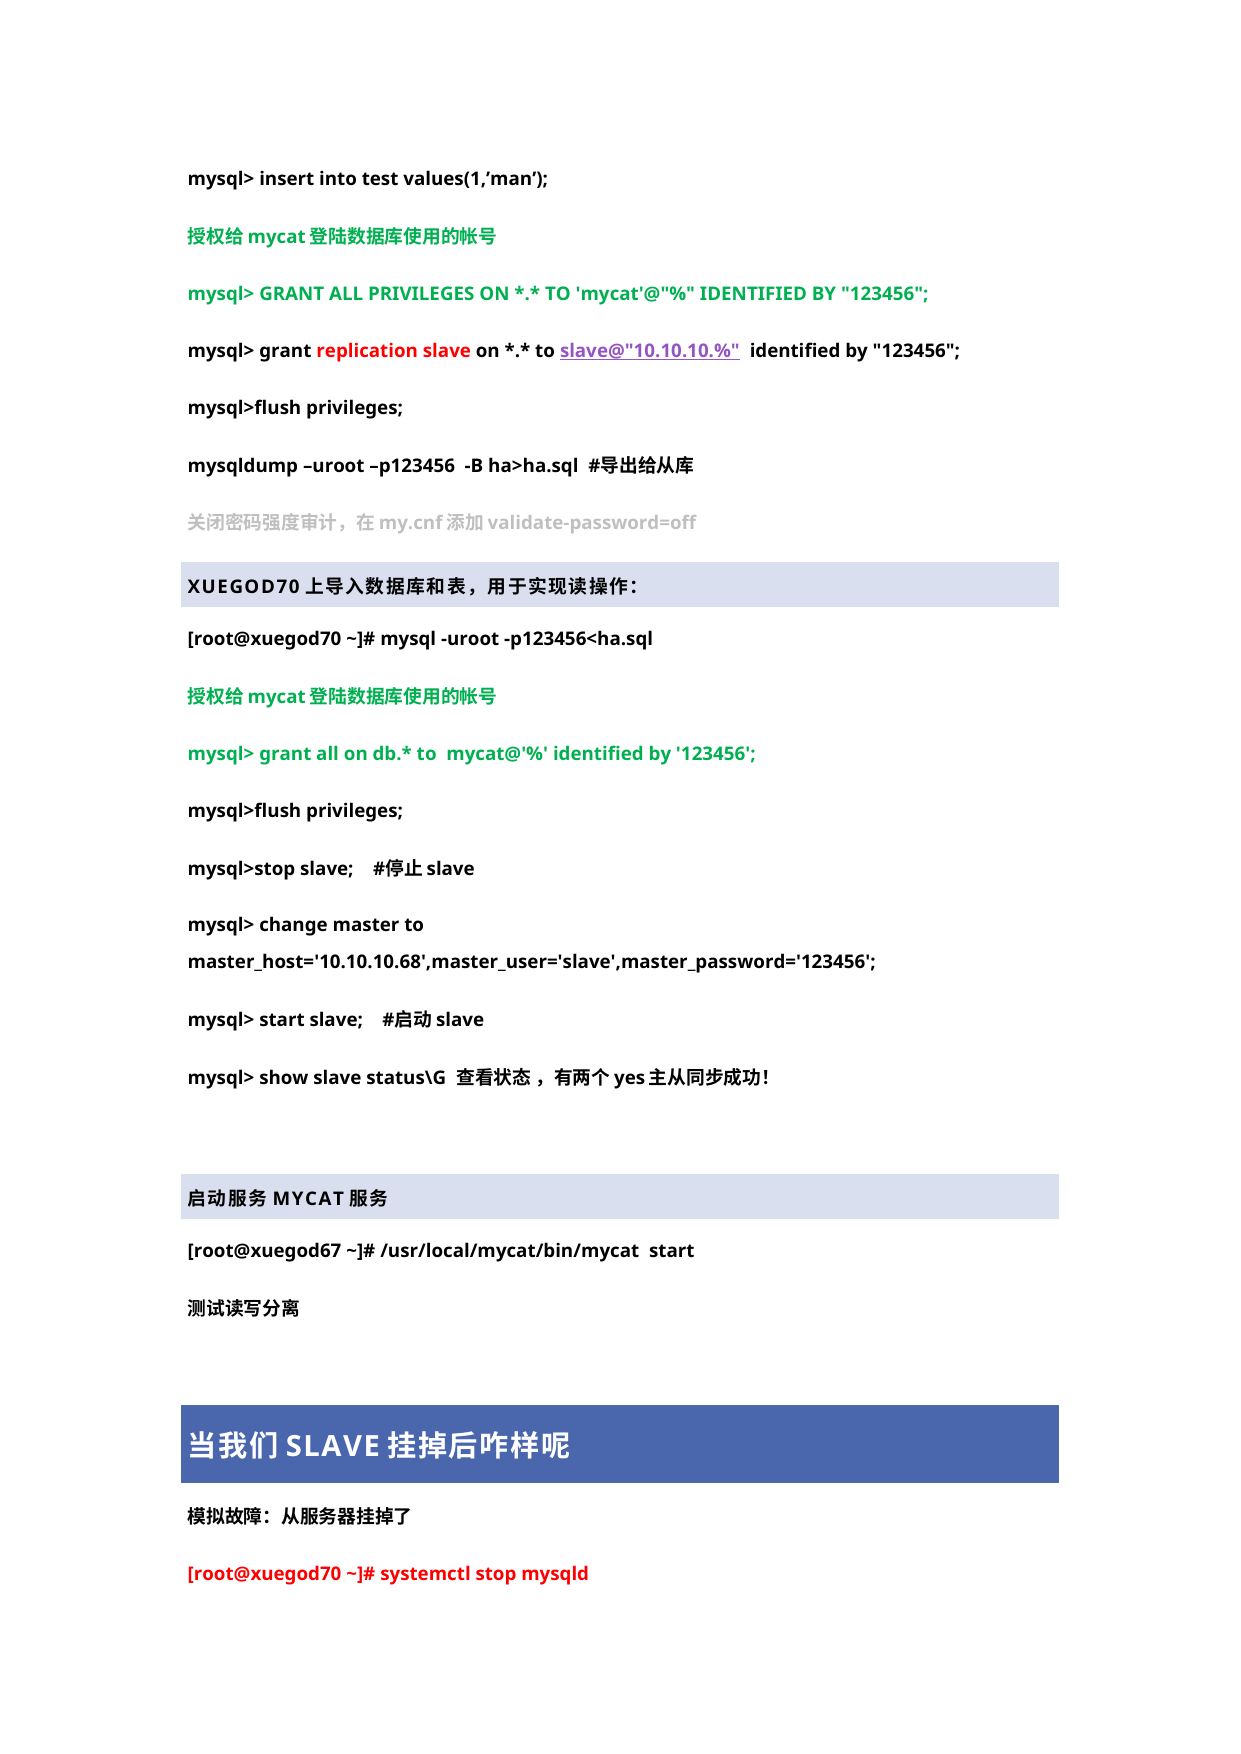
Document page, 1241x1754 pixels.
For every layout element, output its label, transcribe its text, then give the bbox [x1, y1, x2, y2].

text mysql> change master to master_host='10.10.10.68',master_user='slave',master_password='123456'; [187, 908, 1053, 978]
text [root@xuegod67 ~]# /usr/local/mycat/bin/mycat start [187, 1234, 1053, 1266]
text mysql> start slave; #启动slave [187, 1002, 1053, 1035]
subtitle 启动服务mycat服务 [188, 1181, 1053, 1213]
text 授权给mycat登陆数据库使用的帐号 [187, 219, 1053, 252]
text 关闭密码强度审计，在my.cnf添加validate-password=off [187, 505, 1053, 538]
text mysql> show slave status\G 查看状态 ，有两个yes主从同步成功！ [187, 1060, 1053, 1092]
text mysql> insert into test values(1,’man’); [187, 162, 1053, 194]
text mysql> GRANT ALL PRIVILEGES ON *.* TO 'mycat'@"%" IDENTIFIED BY "123456"; [187, 276, 1053, 309]
subtitle xuegod70上导入数据库和表，用于实现读操作： [188, 569, 1053, 601]
text 测试读写分离 [187, 1291, 1053, 1323]
text [root@xuegod70 ~]# systemctl stop mysqld [187, 1557, 1053, 1589]
text [root@xuegod70 ~]# mysql -uroot -p123456<ha.sql [187, 622, 1053, 654]
text mysql>stop slave; #停止slave [187, 851, 1053, 883]
text mysql>flush privileges; [187, 793, 1053, 826]
text 授权给mycat登陆数据库使用的帐号 [187, 679, 1053, 712]
subtitle 当我们slave挂掉后咋样呢 [188, 1412, 1053, 1477]
text mysqldump –uroot –p123456 -B ha>ha.sql #导出给从库 [187, 448, 1053, 480]
text mysql>flush privileges; [187, 391, 1053, 423]
text mysql> grant all on db.* to mycat@'%' identified by '123456'; [187, 736, 1053, 769]
text mysql> grant replication slave on *.* to slave@"10.10.10.%" identified by "123456"; [187, 333, 1053, 366]
text 模拟故障：从服务器挂掉了 [187, 1499, 1053, 1532]
